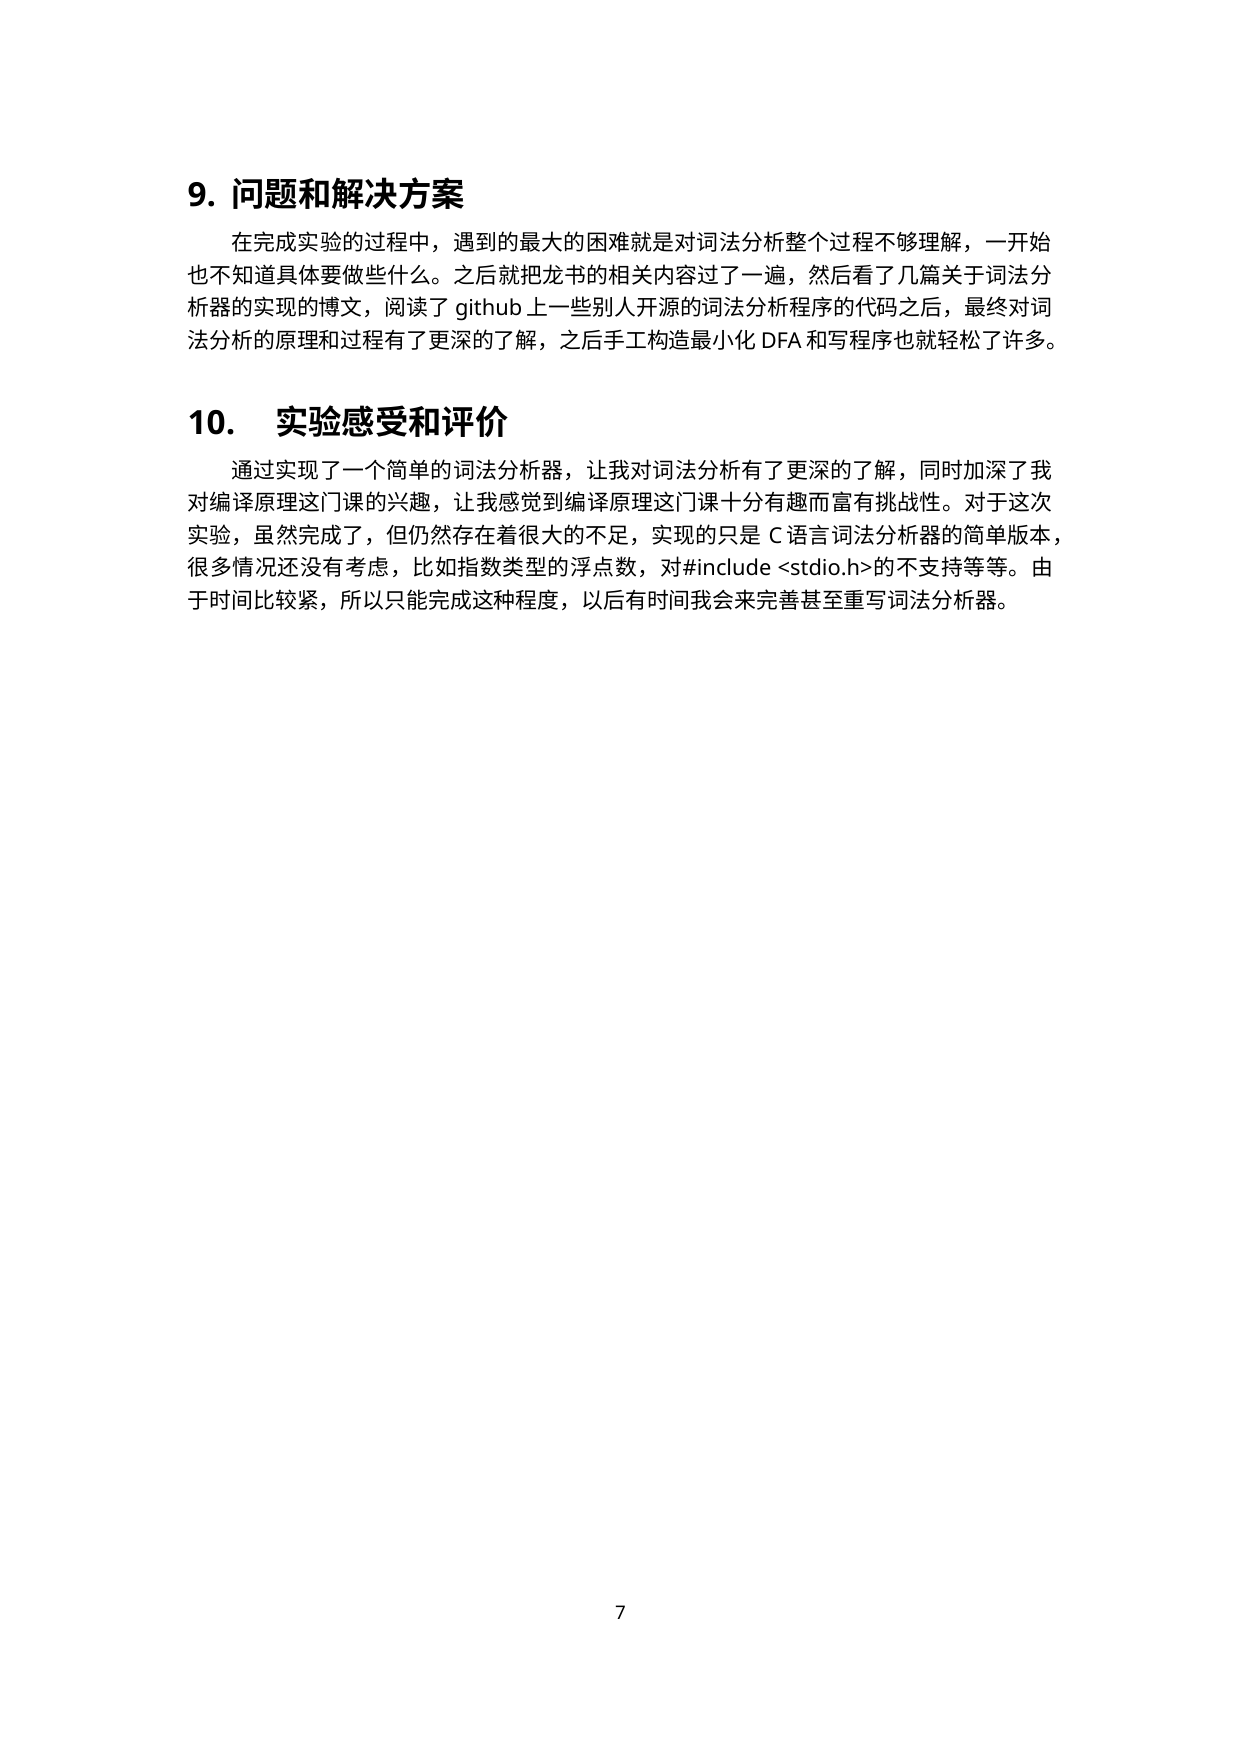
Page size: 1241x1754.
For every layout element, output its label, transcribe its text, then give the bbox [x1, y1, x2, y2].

text 通过实现了一个简单的词法分析器，让我对词法分析有了更深的了解，同时加深了我对编译原理这门课的兴趣，让我感觉到编译原理这门课十分有趣而富有挑战性。对于这次实验，虽然完成了，但仍然存在着很大的不足，实现的只是C语言词法分析器的简单版本，很多情况还没有考虑，比如指数类型的浮点数，对#include <stdio.h>的不支持等等。由于时间比较紧，所以只能完成这种程度，以后有时间我会来完善甚至重写词法分析器。 [187, 452, 1053, 615]
text 在完成实验的过程中，遇到的最大的困难就是对词法分析整个过程不够理解，一开始也不知道具体要做些什么。之后就把龙书的相关内容过了一遍，然后看了几篇关于词法分析器的实现的博文，阅读了github上一些别人开源的词法分析程序的代码之后，最终对词法分析的原理和过程有了更深的了解，之后手工构造最小化DFA和写程序也就轻松了许多。 [187, 225, 1053, 355]
list 问题和解决方案 [187, 160, 1053, 225]
list 实验感受和评价 [187, 387, 1053, 452]
